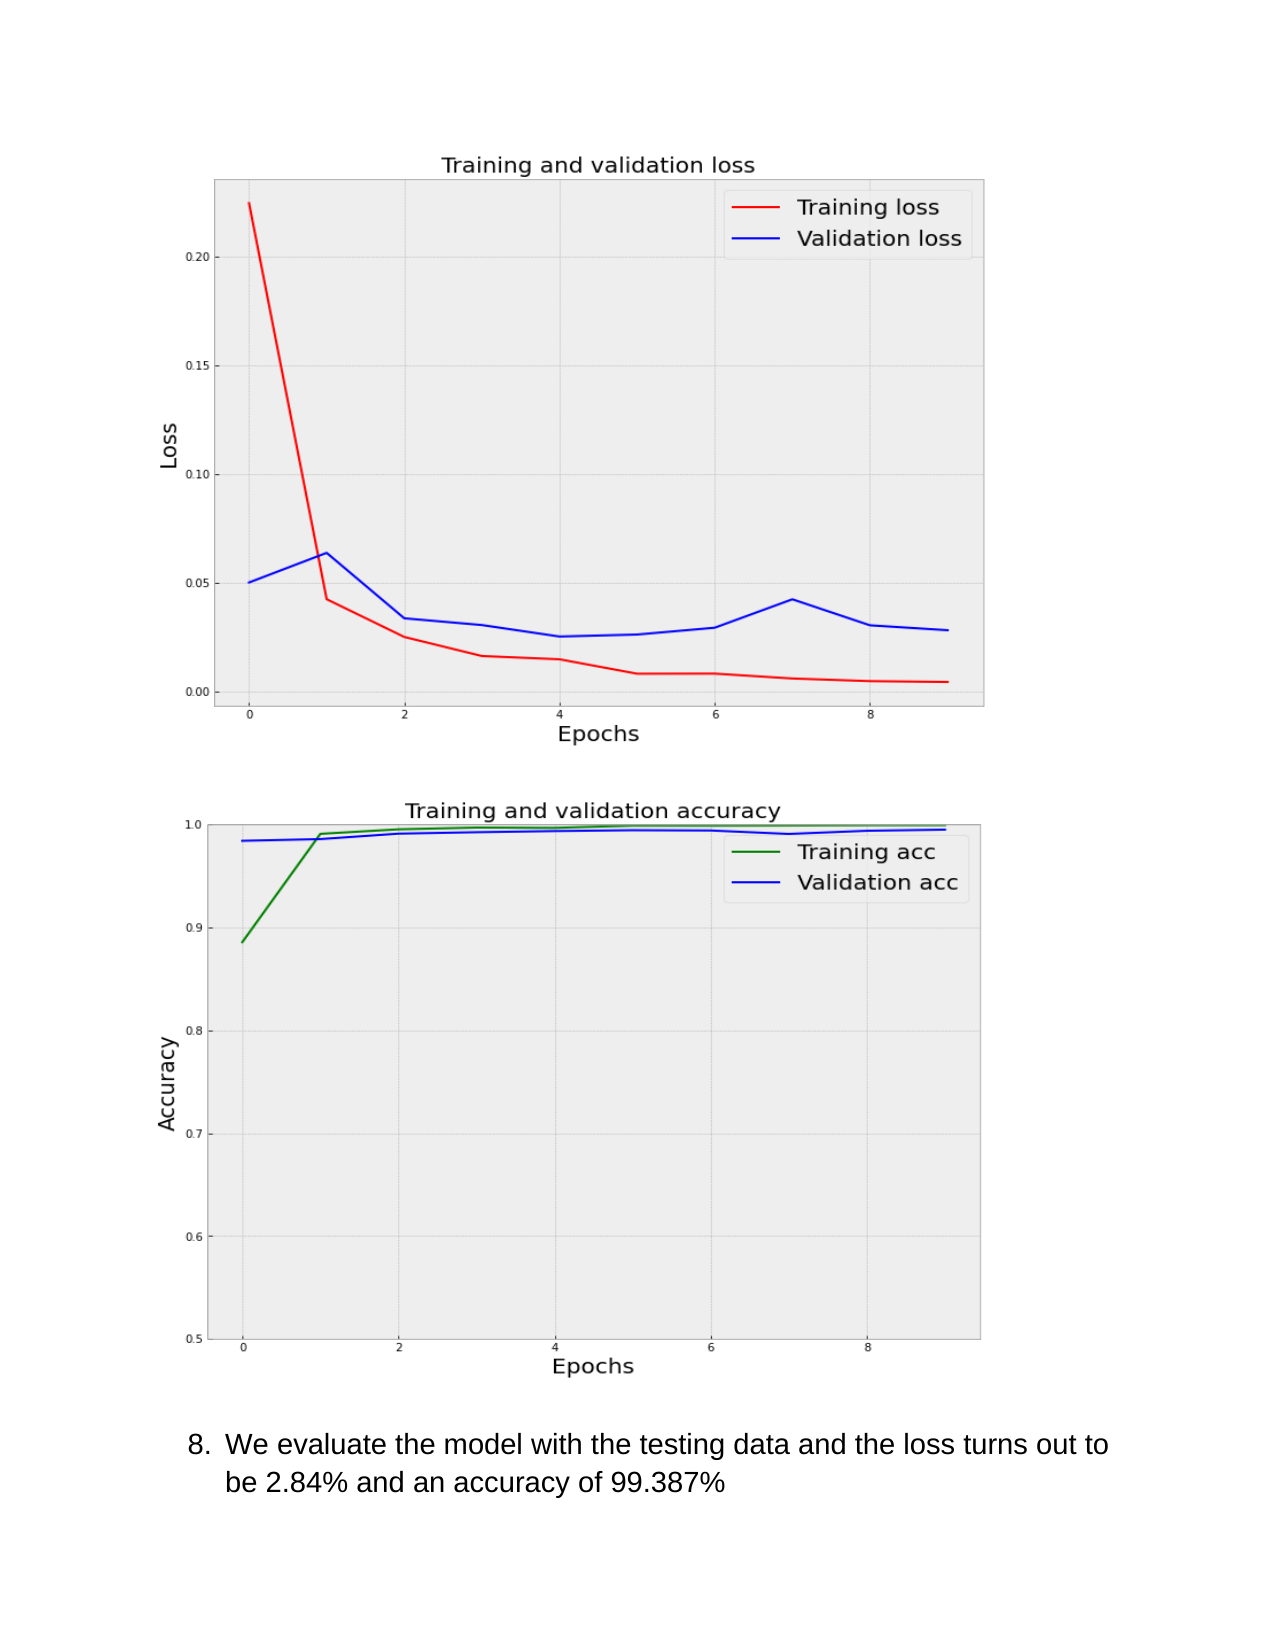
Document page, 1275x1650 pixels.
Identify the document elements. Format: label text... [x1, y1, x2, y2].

list We evaluate the model with the testing data and the loss turns out to be 2.84% and an accuracy of 99.387% [187, 1427, 1125, 1499]
picture [150, 150, 989, 753]
picture [150, 795, 988, 1385]
